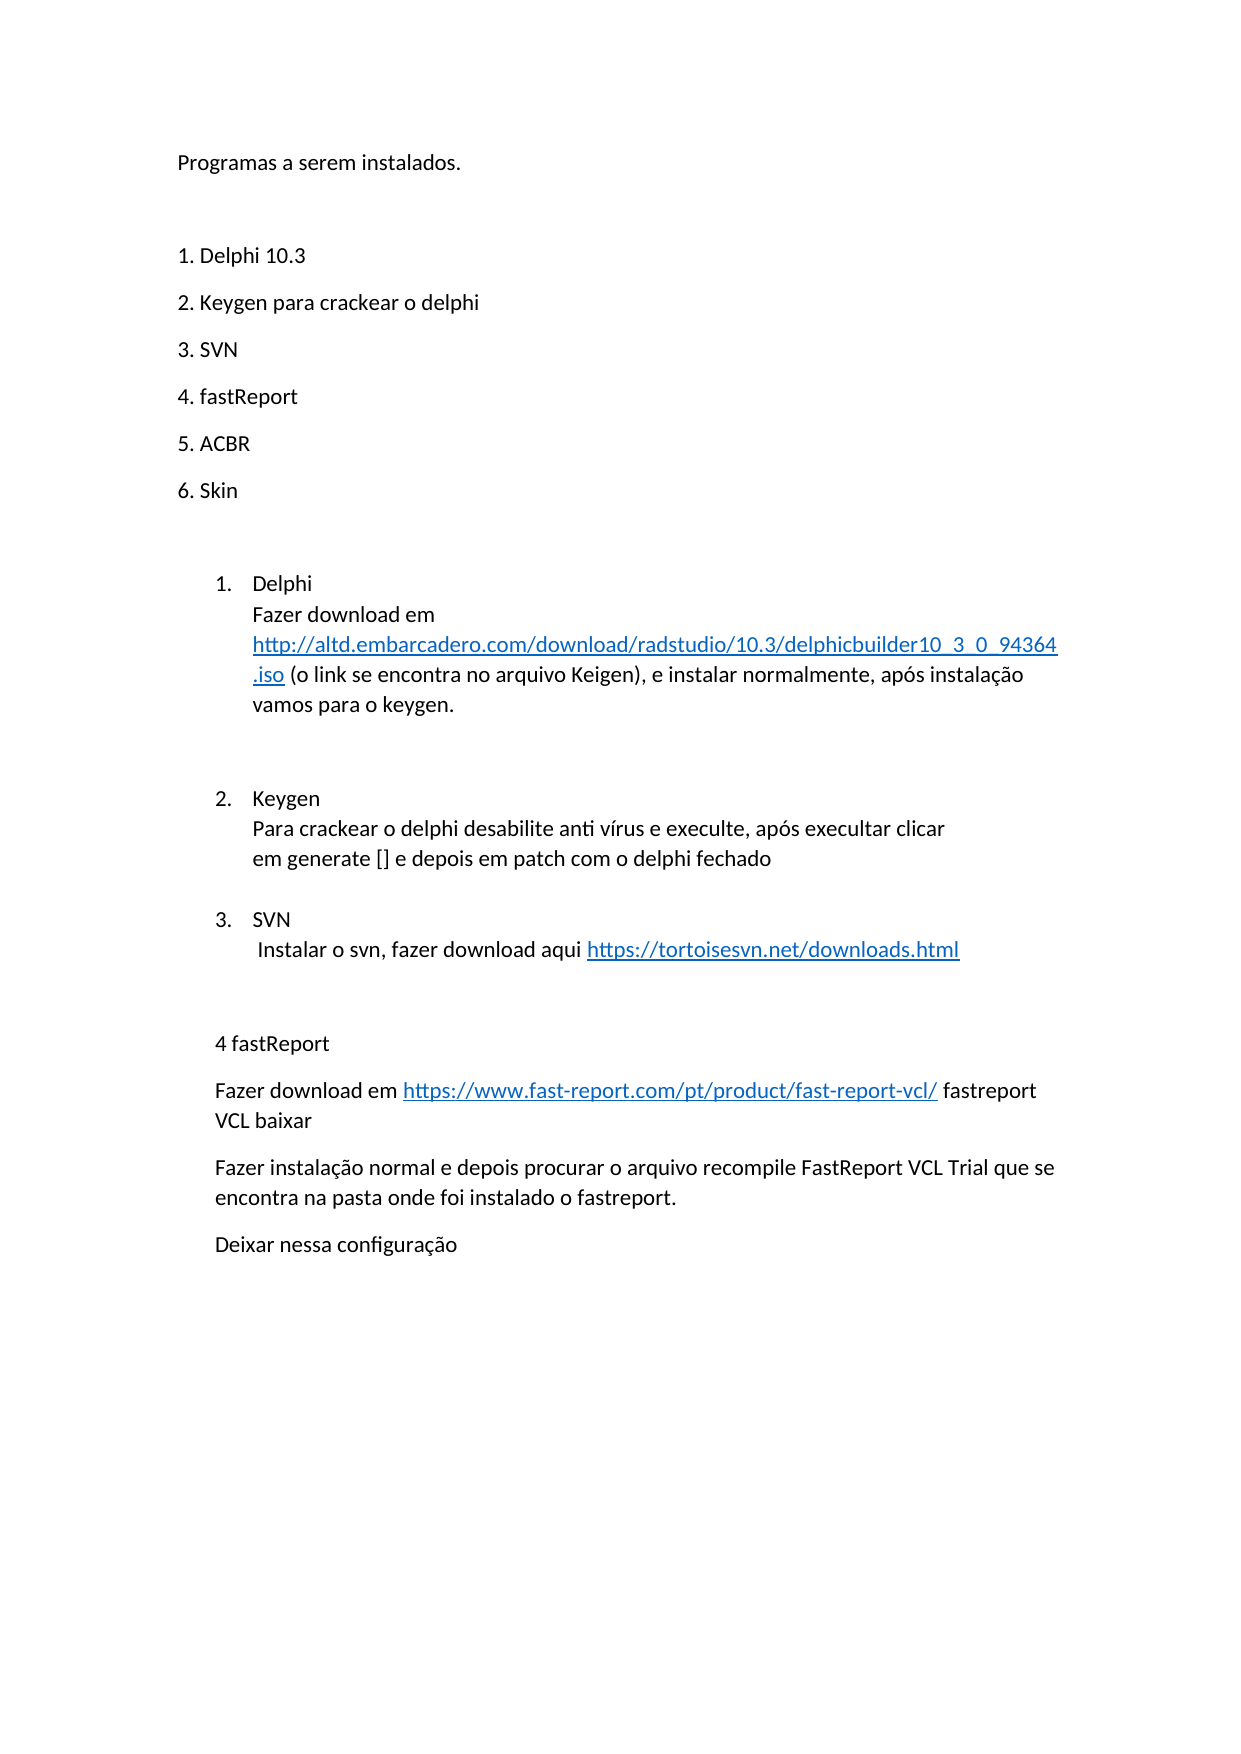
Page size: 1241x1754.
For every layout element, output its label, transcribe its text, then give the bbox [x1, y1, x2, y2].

list SVN [215, 905, 1063, 933]
list Keygen [215, 784, 1063, 812]
text Deixar nessa configuração [215, 1230, 1063, 1258]
list Delphi [215, 569, 1063, 597]
text 4 fastReport [215, 1029, 1063, 1057]
list Para crackear o delphi desabilite anti vírus e execulte, após execultar clicar [252, 814, 1063, 842]
text Fazer instalação normal e depois procurar o arquivo recompile FastReport VCL Trial que se encontra na pasta onde foi instalado o fastreport. [215, 1153, 1063, 1211]
text 3. SVN [177, 335, 1063, 363]
text 4. fastReport [177, 382, 1063, 410]
text 2. Keygen para crackear o delphi [177, 288, 1063, 316]
list em generate [] e depois em patch com o delphi fechado [252, 844, 1063, 872]
text Fazer download em https://www.fast-report.com/pt/product/fast-report-vcl/ fastreport VCL baixar [215, 1076, 1063, 1134]
text 1. Delphi 10.3 [177, 241, 1063, 269]
text 6. Skin [177, 476, 1063, 504]
list Fazer download em http://altd.embarcadero.com/download/radstudio/10.3/delphicbuilder10_3_0_94364.iso (o link se encontra no arquivo Keigen), e instalar normalmente, após instalação vamos para o keygen. [252, 600, 1063, 718]
list Instalar o svn, fazer download aqui https://tortoisesvn.net/downloads.html [252, 935, 1063, 963]
text 5. ACBR [177, 429, 1063, 457]
text Programas a serem instalados. [177, 148, 1063, 176]
